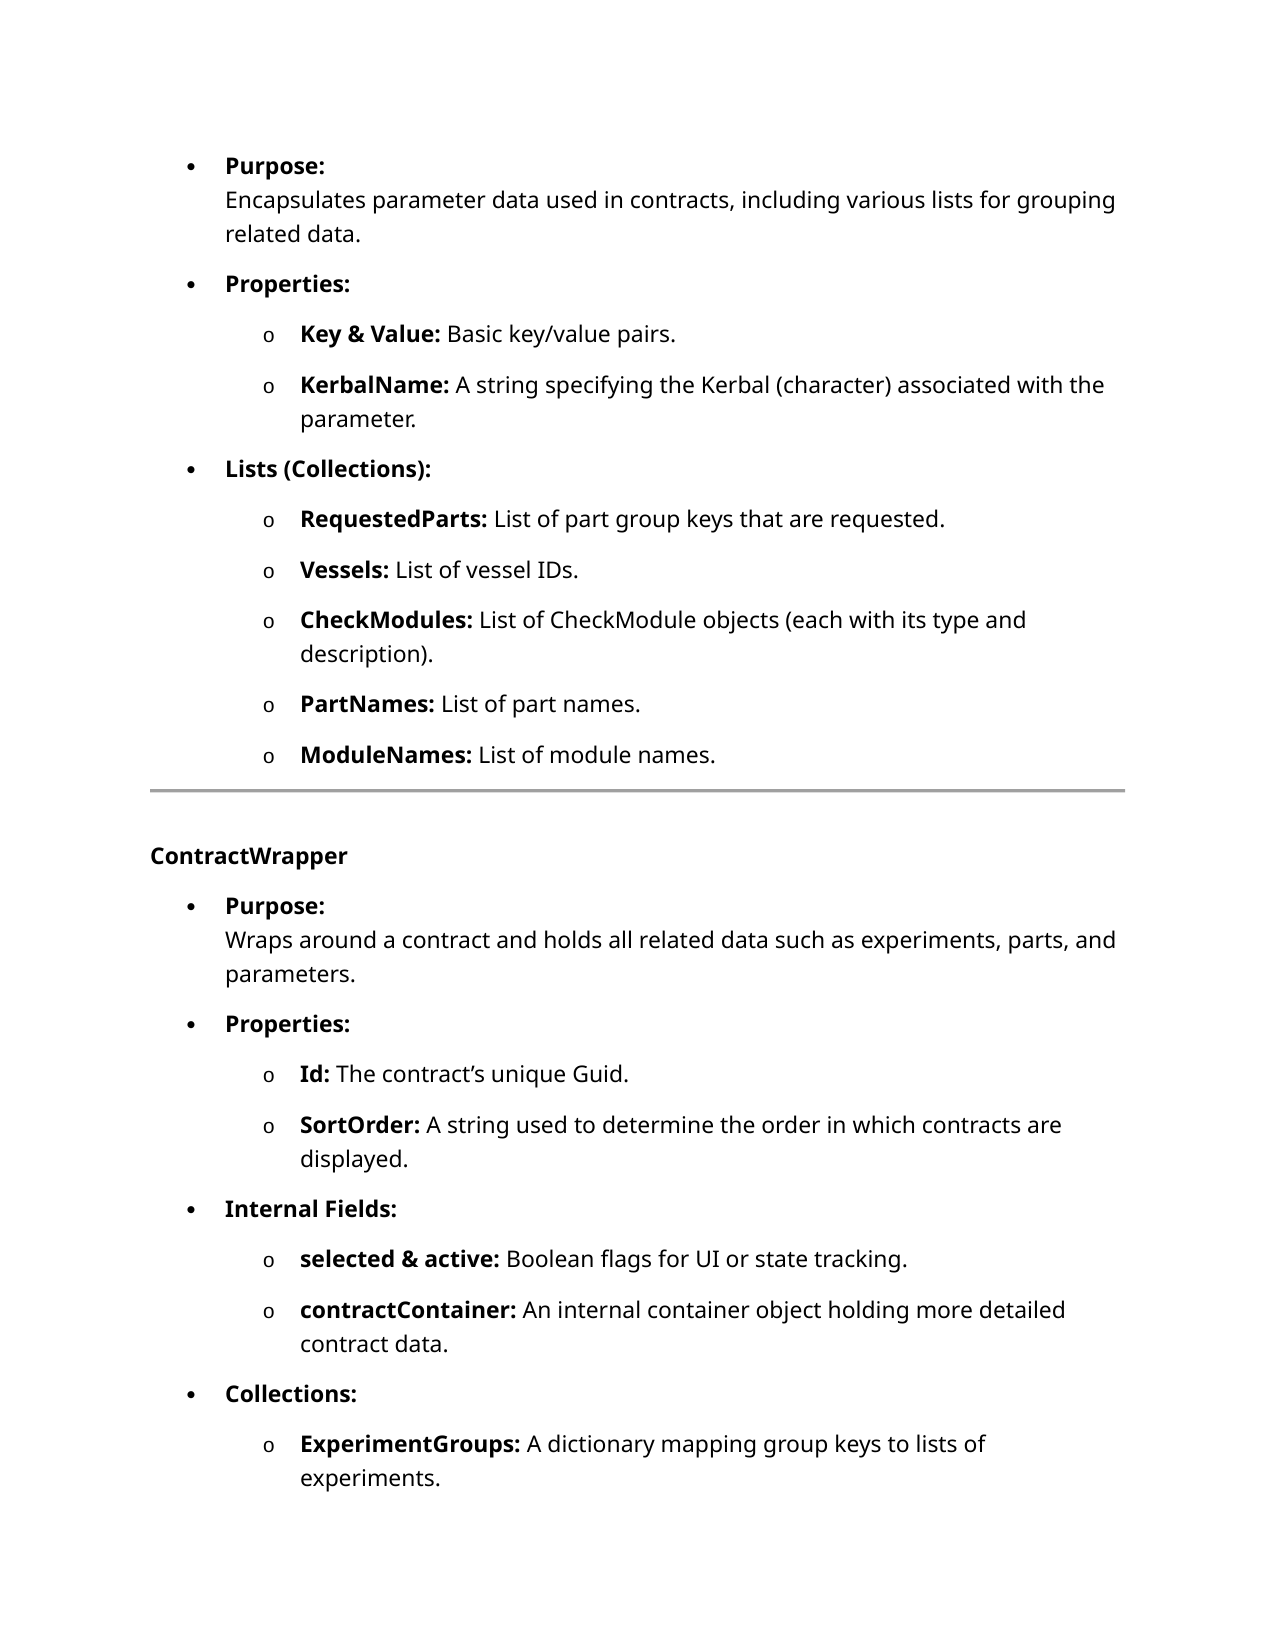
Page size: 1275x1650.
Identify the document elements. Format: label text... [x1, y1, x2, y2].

list KerbalName: A string specifying the Kerbal (character) associated with the parameter. [262, 369, 1125, 434]
text ContractWrapper [150, 839, 1125, 871]
list SortOrder: A string used to determine the order in which contracts are displayed. [262, 1109, 1125, 1174]
list Purpose: Wraps around a contract and holds all related data such as experiments, parts, and parameters. [187, 890, 1125, 989]
list Collections: [187, 1378, 1125, 1409]
list contractContainer: An internal container object holding more detailed contract data. [262, 1294, 1125, 1359]
list ExperimentGroups: A dictionary mapping group keys to lists of experiments. [262, 1428, 1125, 1493]
list Purpose: Encapsulates parameter data used in contracts, including various lists for grouping related data. [187, 150, 1125, 249]
list selected & active: Boolean flags for UI or state tracking. [262, 1243, 1125, 1274]
list Internal Fields: [187, 1193, 1125, 1224]
list Properties: [187, 268, 1125, 299]
list Id: The contract’s unique Guid. [262, 1058, 1125, 1089]
list ModuleNames: List of module names. [262, 739, 1125, 770]
list Key & Value: Basic key/value pairs. [262, 318, 1125, 349]
list Lists (Collections): [187, 453, 1125, 484]
list CheckModules: List of CheckModule objects (each with its type and description). [262, 604, 1125, 669]
list Properties: [187, 1008, 1125, 1039]
list Vessels: List of vessel IDs. [262, 554, 1125, 585]
list RequestedParts: List of part group keys that are requested. [262, 503, 1125, 534]
list PartNames: List of part names. [262, 688, 1125, 719]
